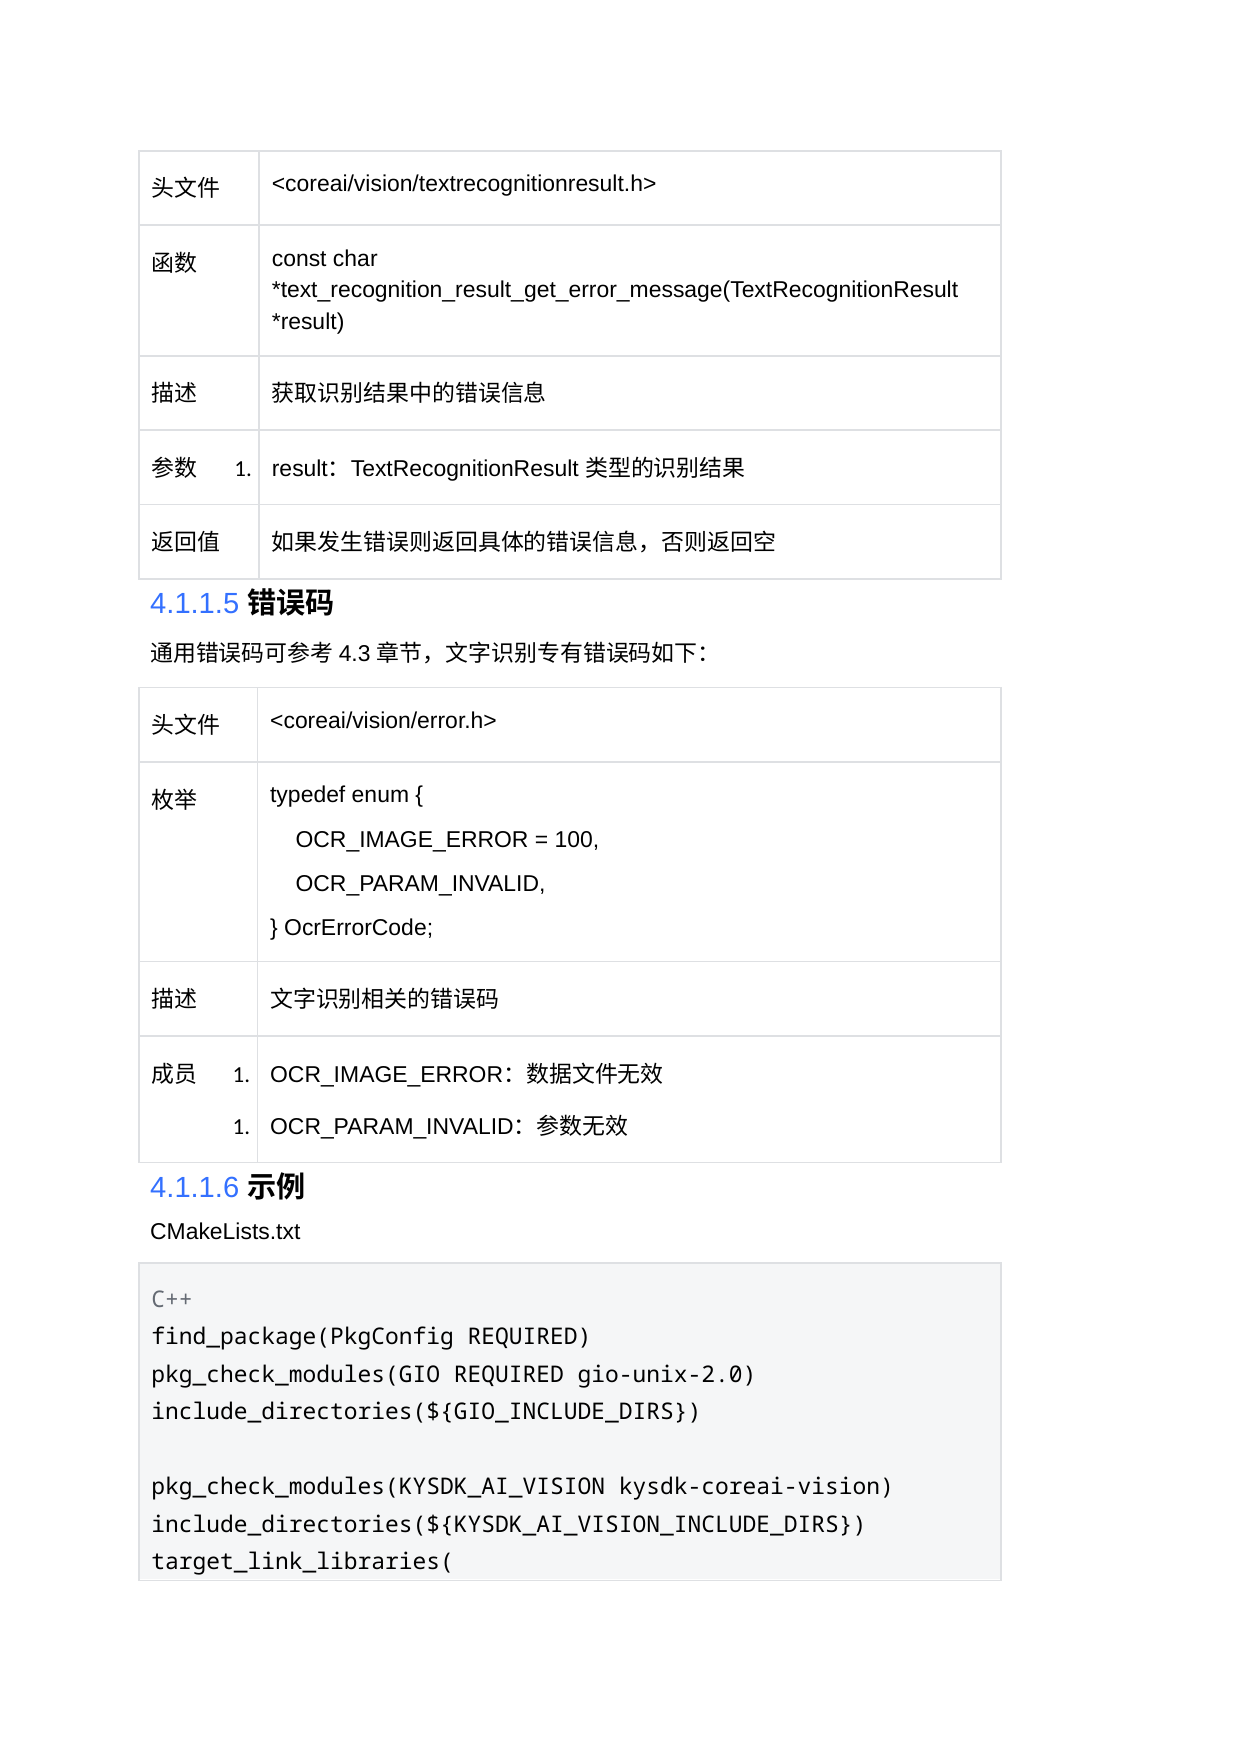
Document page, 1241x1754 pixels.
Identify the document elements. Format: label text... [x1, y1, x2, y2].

table_cell 参数 [140, 431, 258, 504]
table_header 头文件 [140, 152, 258, 224]
text CMakeLists.txt [150, 1218, 1090, 1244]
table_cell 描述 [140, 357, 258, 429]
table_cell result：TextRecognitionResult 类型的识别结果 [260, 431, 1000, 504]
table_header <coreai/vision/error.h> [258, 688, 1000, 761]
table_cell 枚举 [140, 763, 257, 961]
text 通用错误码可参考 4.3 章节，文字识别专有错误码如下： [150, 634, 1090, 668]
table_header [140, 1264, 1000, 1579]
table_cell OCR_IMAGE_ERROR：数据文件无效 OCR_PARAM_INVALID：参数无效 [258, 1037, 1000, 1162]
table_cell 函数 [140, 226, 258, 355]
table_cell 获取识别结果中的错误信息 [260, 357, 1000, 429]
table_header <coreai/vision/textrecognitionresult.h> [260, 152, 1000, 224]
table_cell 如果发生错误则返回具体的错误信息，否则返回空 [260, 505, 1000, 578]
table_cell const char *text_recognition_result_get_error_message(TextRecognitionResult *result) [260, 226, 1000, 355]
table_header 头文件 [140, 688, 257, 761]
table_cell 文字识别相关的错误码 [258, 962, 1000, 1035]
table_cell 成员 [140, 1037, 257, 1162]
table_cell 描述 [140, 962, 257, 1035]
table_cell 返回值 [140, 505, 258, 578]
table_cell typedef enum { OCR_IMAGE_ERROR = 100, OCR_PARAM_INVALID, } OcrErrorCode; [258, 763, 1000, 961]
